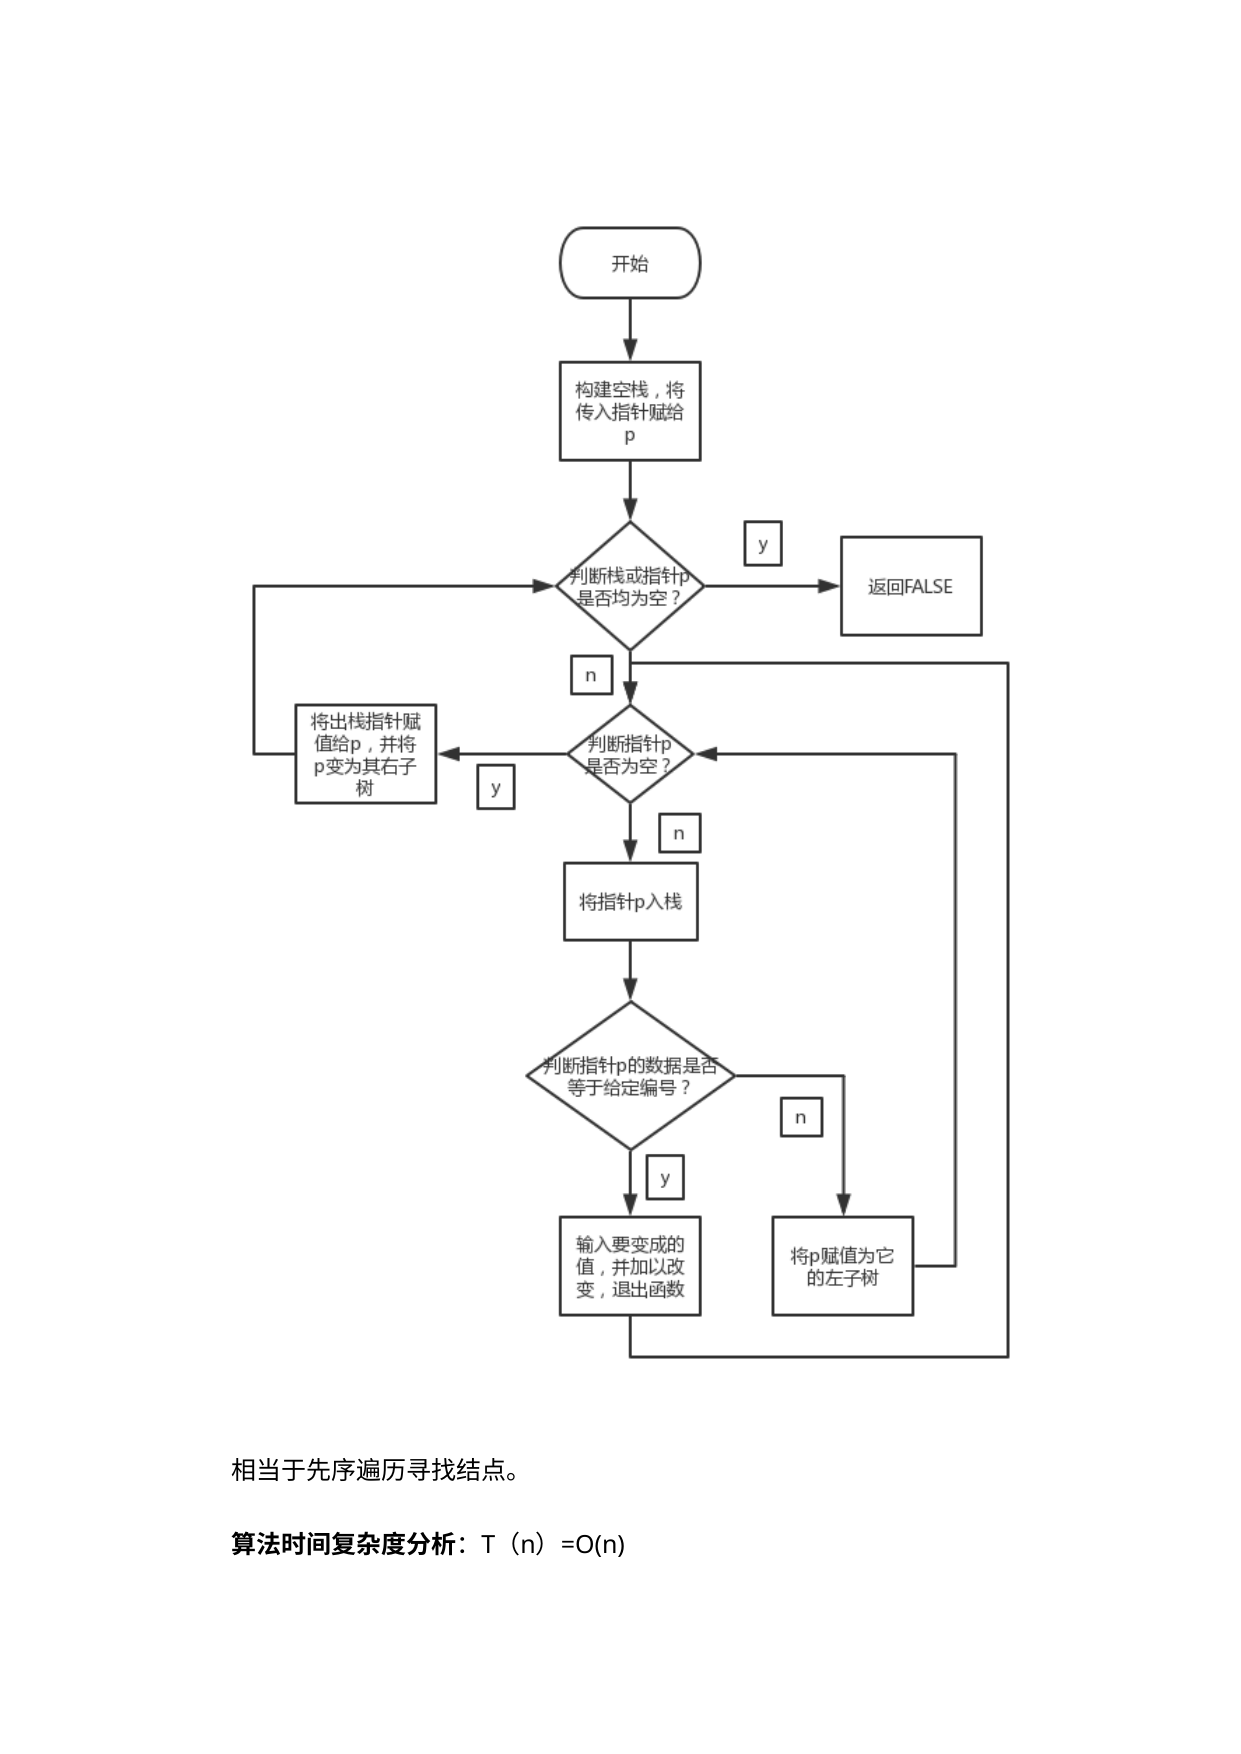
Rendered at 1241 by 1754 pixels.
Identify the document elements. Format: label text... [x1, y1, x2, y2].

text 相当于先序遍历寻找结点。 [187, 1436, 1053, 1501]
picture [187, 162, 1053, 1402]
text 算法时间复杂度分析：T（n）=O(n) [187, 1510, 1053, 1575]
